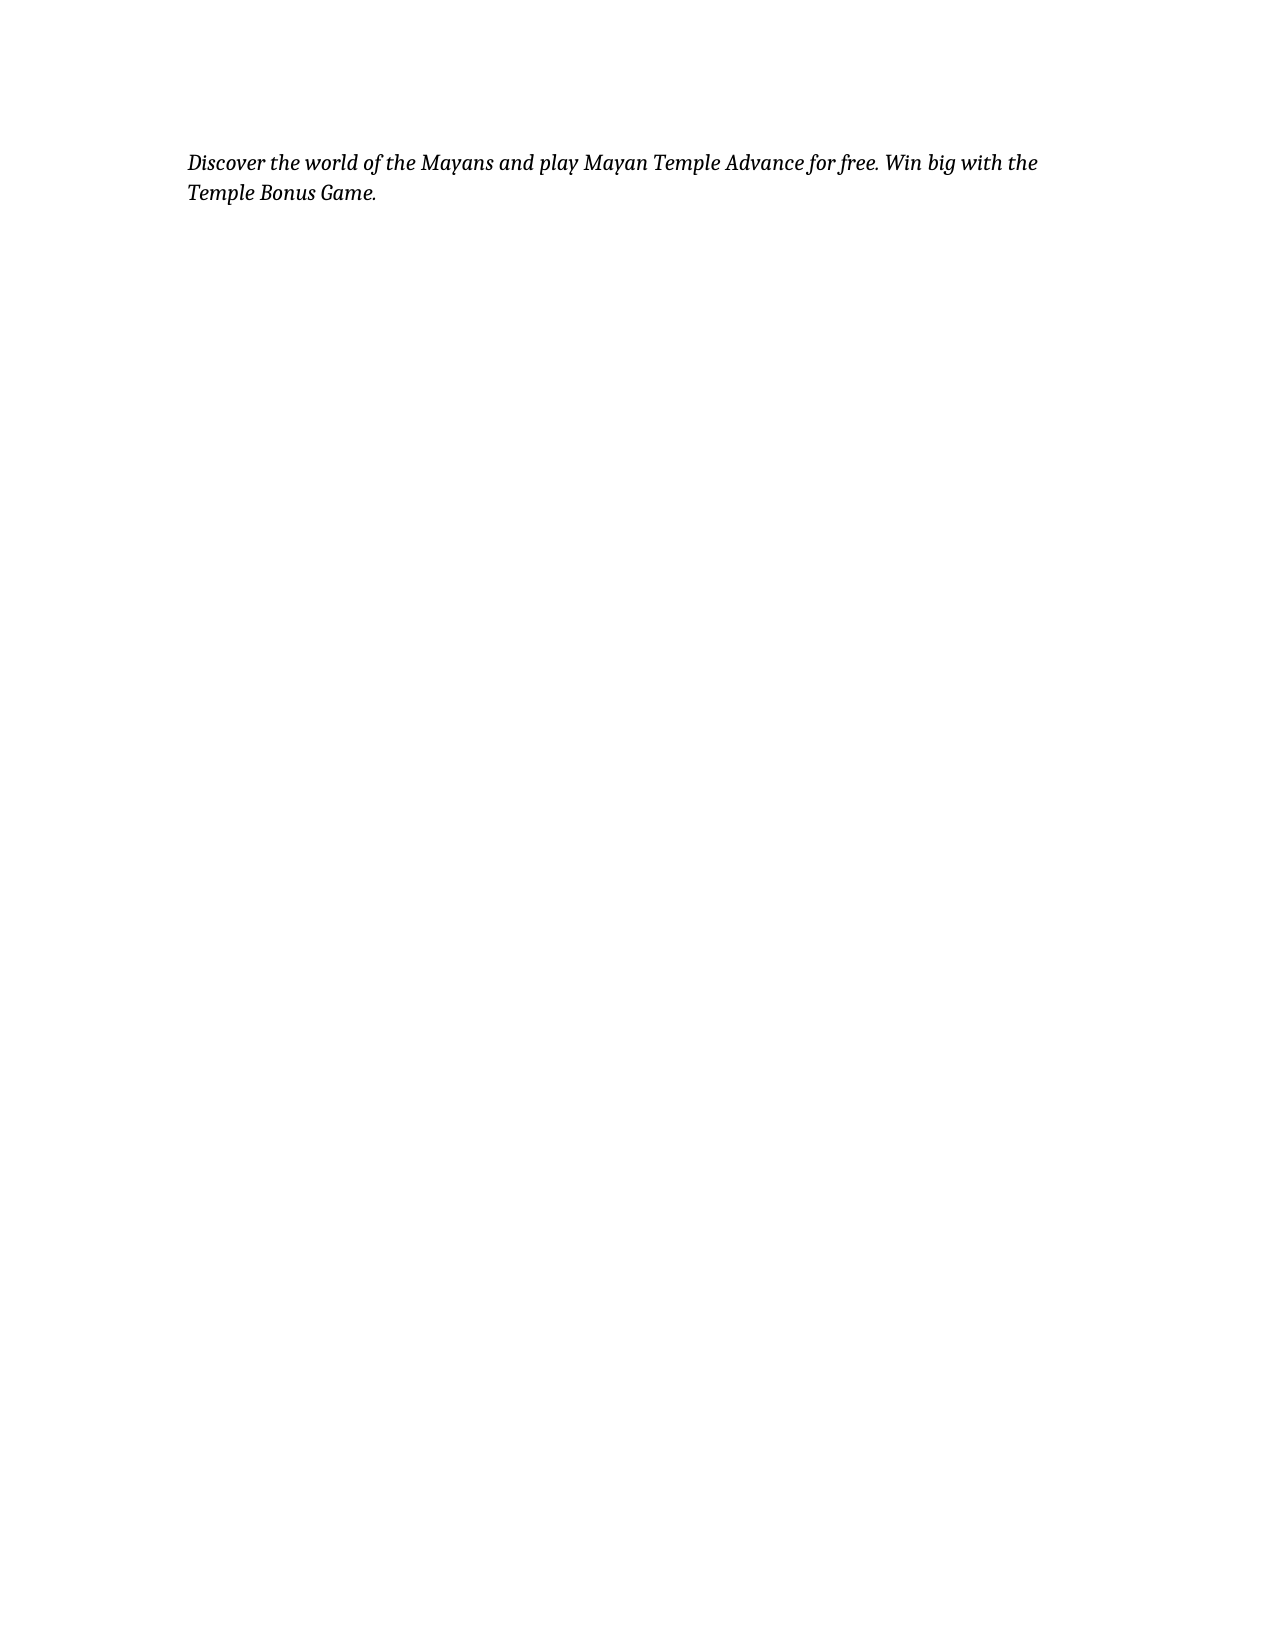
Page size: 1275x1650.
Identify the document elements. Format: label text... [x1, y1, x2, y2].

text Discover the world of the Mayans and play Mayan Temple Advance for free. Win big with the Temple Bonus Game. [187, 150, 1087, 207]
